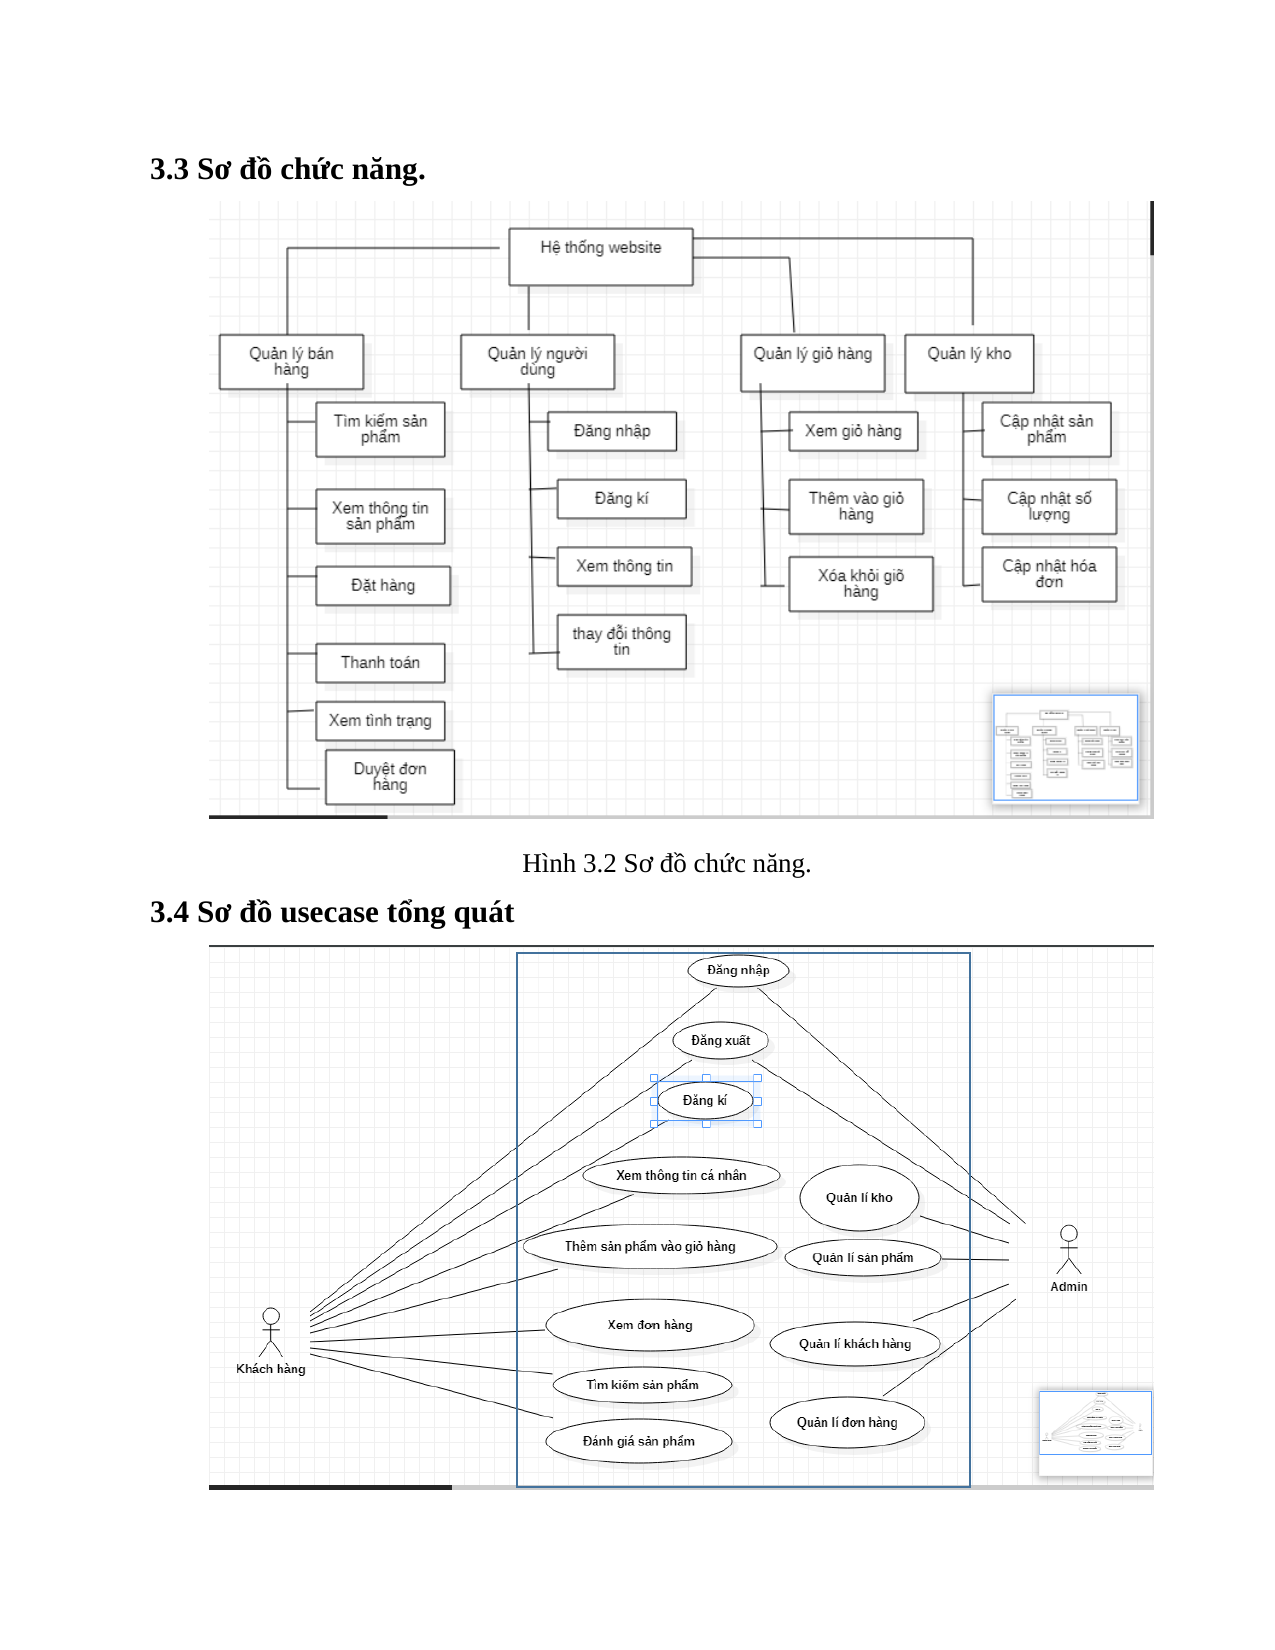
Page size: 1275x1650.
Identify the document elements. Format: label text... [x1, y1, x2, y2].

subtitle 3.3 Sơ đồ chức năng. [150, 150, 1125, 186]
text Hình 3.2 Sơ đồ chức năng. [150, 847, 1125, 878]
picture [209, 201, 1154, 819]
subtitle 3.4 Sơ đồ usecase tổng quát [150, 894, 1125, 930]
picture [209, 945, 1154, 1490]
